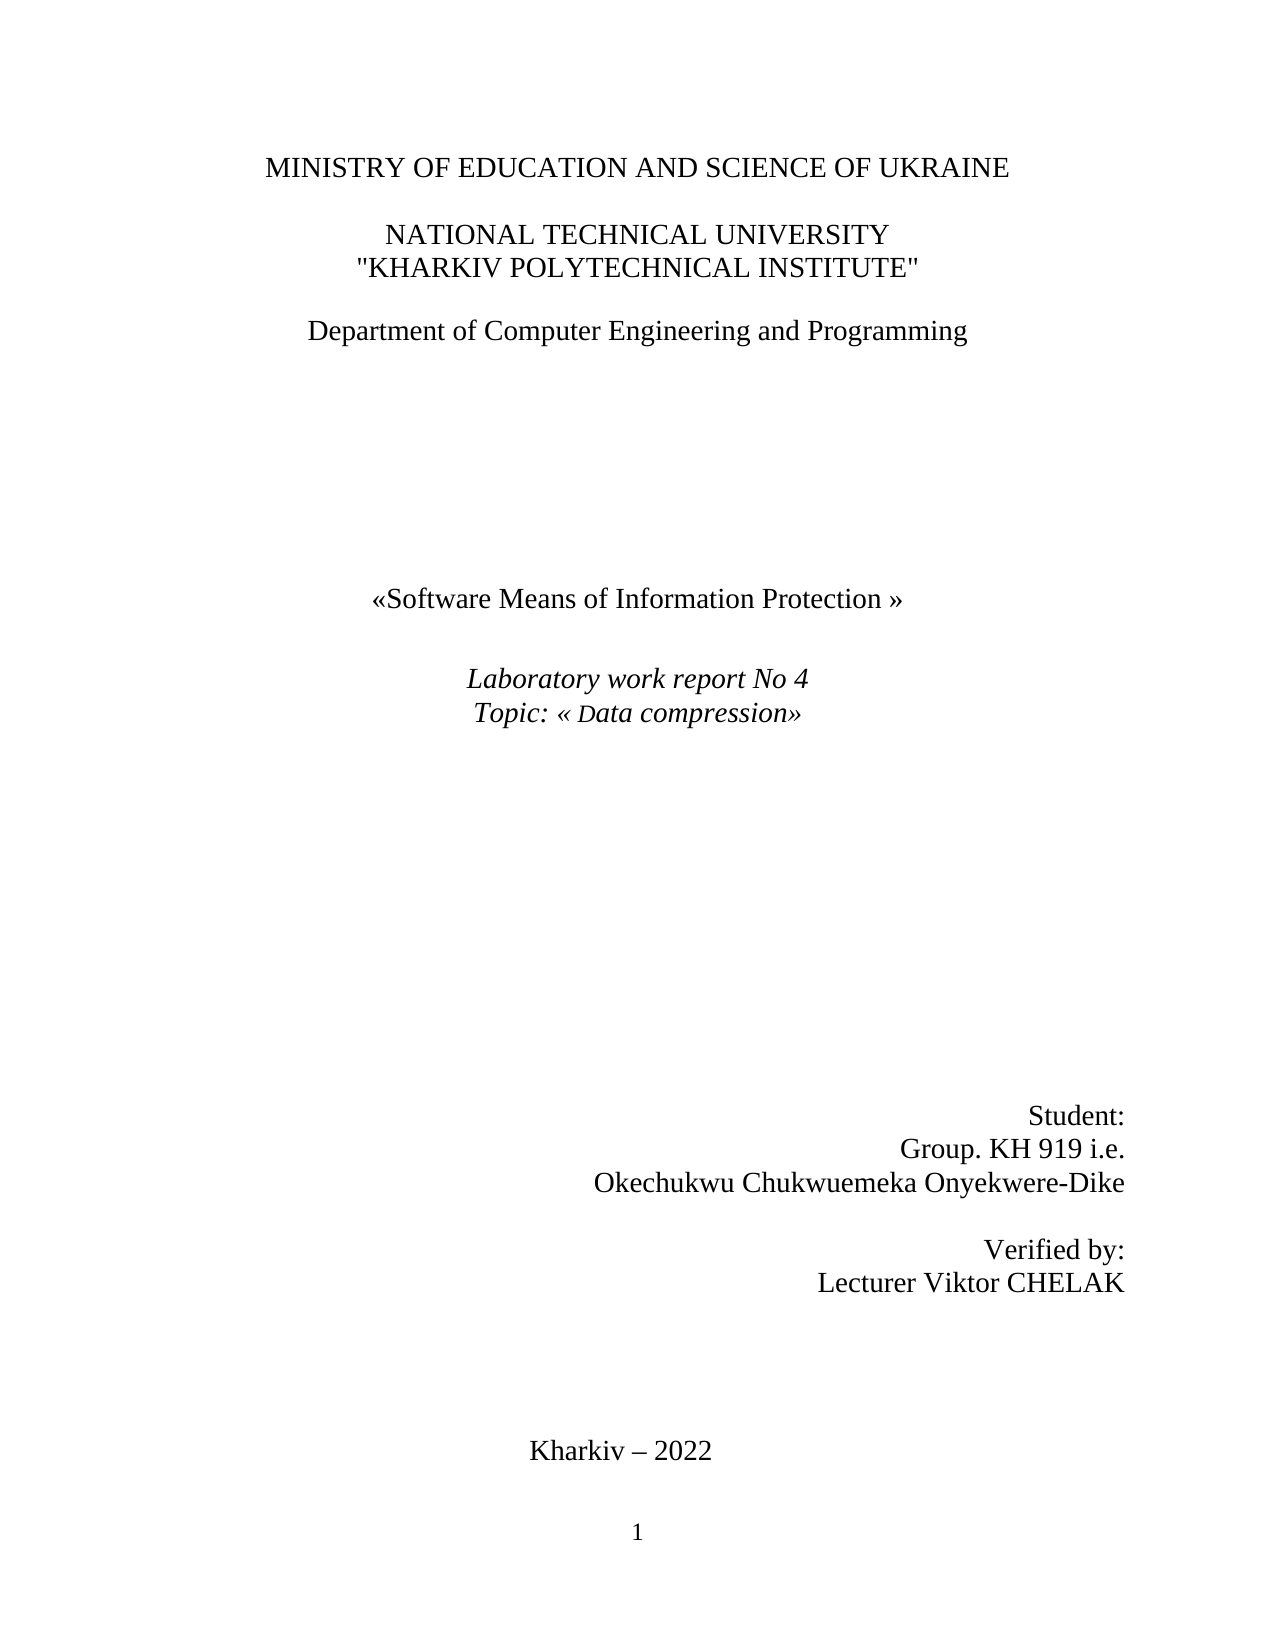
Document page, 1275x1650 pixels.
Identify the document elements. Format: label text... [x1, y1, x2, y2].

text "KHARKIV POLYTECHNICAL INSTITUTE" [150, 251, 1125, 284]
text Student: [469, 1098, 1125, 1131]
text Kharkiv – 2022 [150, 1433, 1125, 1467]
text Department of Computer Engineering and Programming [150, 313, 1125, 346]
text Verified by: [469, 1232, 1125, 1265]
text MINISTRY OF EDUCATION AND SCIENCE OF UKRAINE [150, 150, 1125, 183]
subtitle «Software Means of Information Protection » [150, 581, 1125, 615]
text Okechukwu Chukwuemeka Onyekwere-Dike [469, 1165, 1125, 1198]
text Group. KH 919 i.e. [469, 1131, 1125, 1165]
text Lecturer Viktor CHELAK [469, 1265, 1125, 1299]
text Topic: « Data compression» [150, 695, 1125, 729]
text NATIONAL TECHNICAL UNIVERSITY [150, 217, 1125, 251]
text Laboratory work report No 4 [150, 662, 1125, 695]
